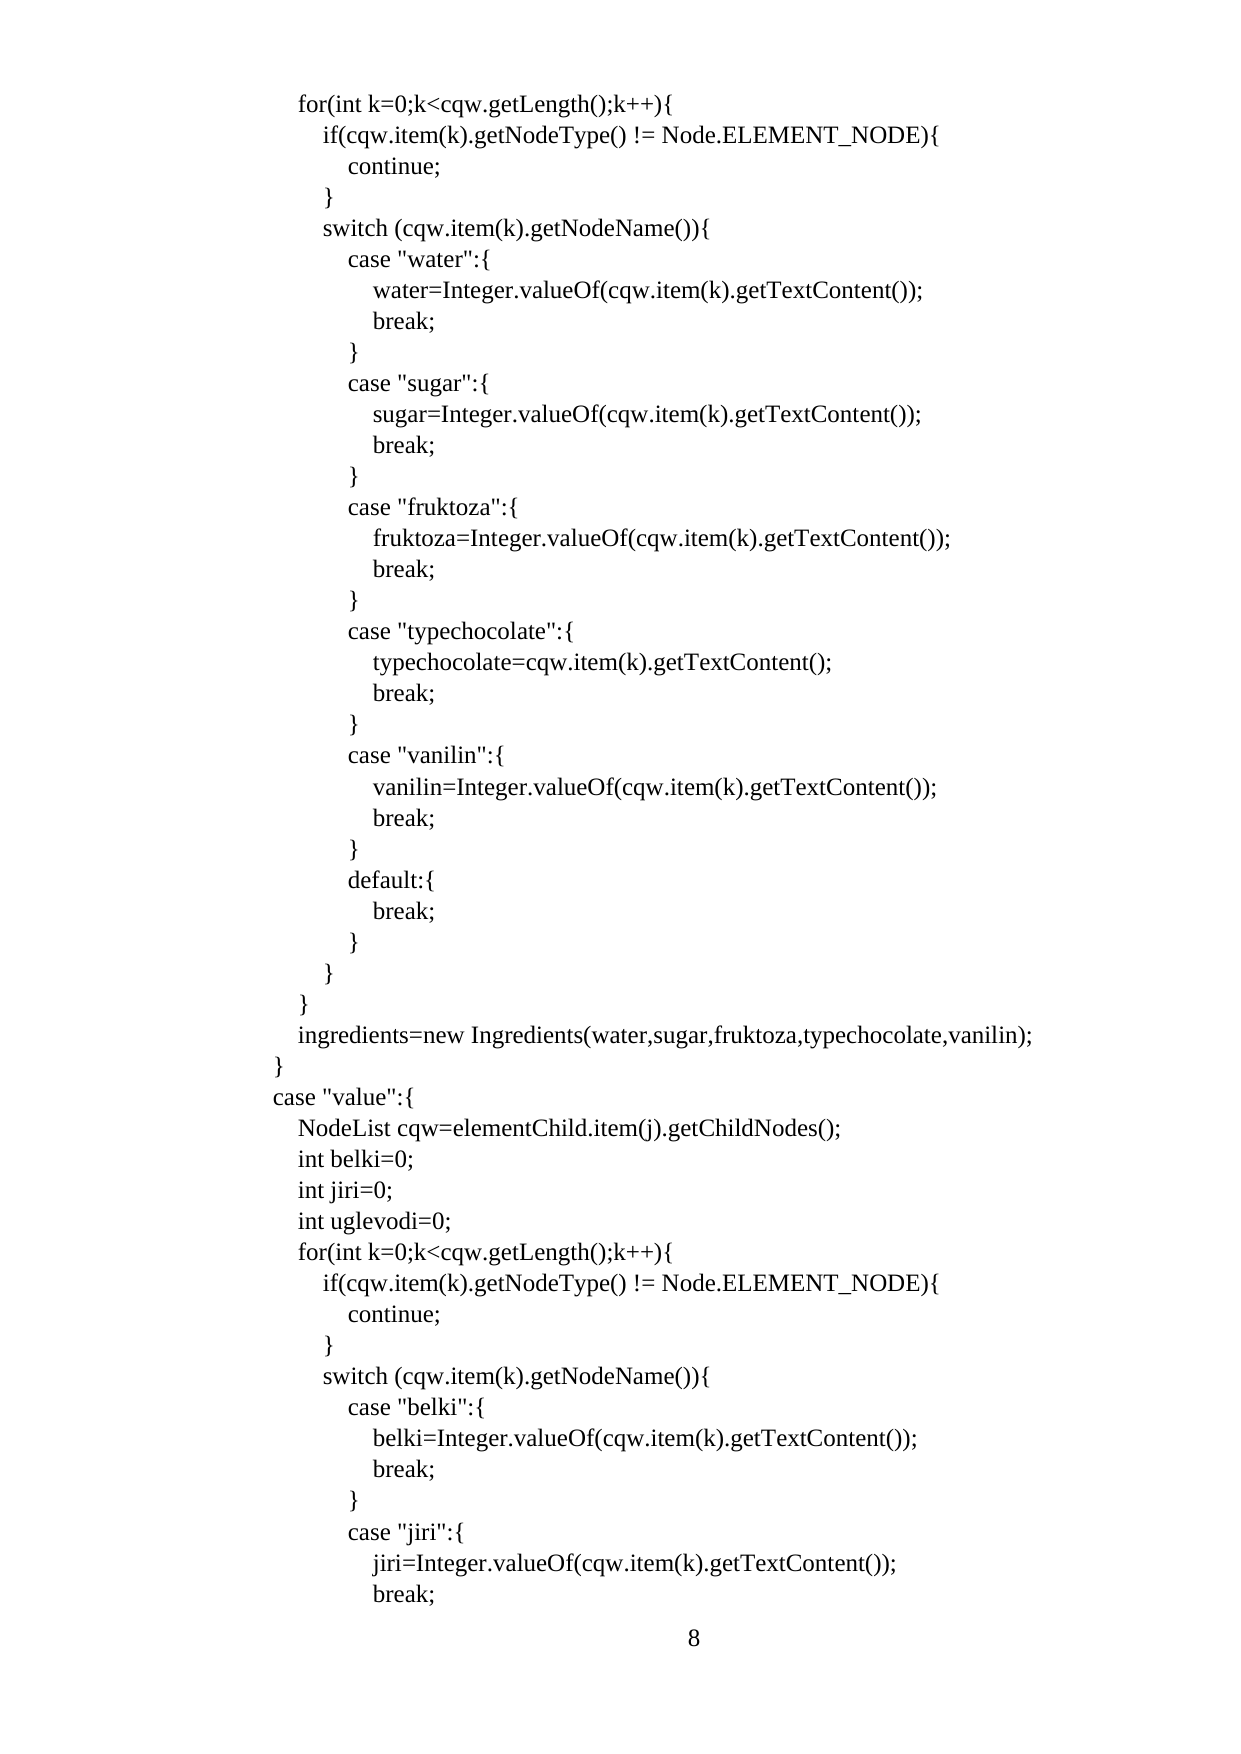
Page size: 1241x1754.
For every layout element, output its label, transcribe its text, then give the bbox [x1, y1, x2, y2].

text } [148, 1051, 1166, 1080]
text continue; [148, 151, 1166, 179]
text } [148, 958, 1166, 987]
text continue; [148, 1299, 1166, 1328]
text break; [148, 430, 1166, 459]
text break; [148, 896, 1166, 924]
text case "belki":{ [148, 1392, 1166, 1421]
text water=Integer.valueOf(cqw.item(k).getTextContent()); [148, 275, 1166, 304]
text break; [148, 678, 1166, 707]
text } [148, 585, 1166, 614]
text case "sugar":{ [148, 368, 1166, 397]
text belki=Integer.valueOf(cqw.item(k).getTextContent()); [148, 1423, 1166, 1452]
text } [148, 1330, 1166, 1359]
text ingredients=new Ingredients(water,sugar,fruktoza,typechocolate,vanilin); [148, 1020, 1166, 1049]
text break; [148, 1454, 1166, 1483]
text case "value":{ [148, 1082, 1166, 1111]
text } [148, 461, 1166, 490]
text fruktoza=Integer.valueOf(cqw.item(k).getTextContent()); [148, 523, 1166, 552]
text case "typechocolate":{ [148, 616, 1166, 645]
text typechocolate=cqw.item(k).getTextContent(); [148, 647, 1166, 676]
text } [148, 1486, 1166, 1514]
text } [148, 182, 1166, 211]
text for(int k=0;k<cqw.getLength();k++){ [148, 89, 1166, 117]
text sugar=Integer.valueOf(cqw.item(k).getTextContent()); [148, 399, 1166, 428]
text } [148, 834, 1166, 862]
text jiri=Integer.valueOf(cqw.item(k).getTextContent()); [148, 1548, 1166, 1576]
text switch (cqw.item(k).getNodeName()){ [148, 213, 1166, 242]
text } [148, 989, 1166, 1018]
text case "water":{ [148, 244, 1166, 273]
text break; [148, 306, 1166, 335]
text switch (cqw.item(k).getNodeName()){ [148, 1361, 1166, 1390]
text } [148, 337, 1166, 366]
text int jiri=0; [148, 1175, 1166, 1204]
text break; [148, 803, 1166, 831]
text int uglevodi=0; [148, 1206, 1166, 1235]
text if(cqw.item(k).getNodeType() != Node.ELEMENT_NODE){ [148, 1268, 1166, 1297]
text } [148, 927, 1166, 956]
text break; [148, 554, 1166, 583]
text if(cqw.item(k).getNodeType() != Node.ELEMENT_NODE){ [148, 120, 1166, 148]
text case "fruktoza":{ [148, 492, 1166, 521]
text case "jiri":{ [148, 1517, 1166, 1545]
text } [148, 709, 1166, 738]
text NodeList cqw=elementChild.item(j).getChildNodes(); [148, 1113, 1166, 1142]
text for(int k=0;k<cqw.getLength();k++){ [148, 1237, 1166, 1266]
text break; [148, 1579, 1166, 1607]
text case "vanilin":{ [148, 741, 1166, 769]
text int belki=0; [148, 1144, 1166, 1173]
text default:{ [148, 865, 1166, 893]
text vanilin=Integer.valueOf(cqw.item(k).getTextContent()); [148, 772, 1166, 800]
